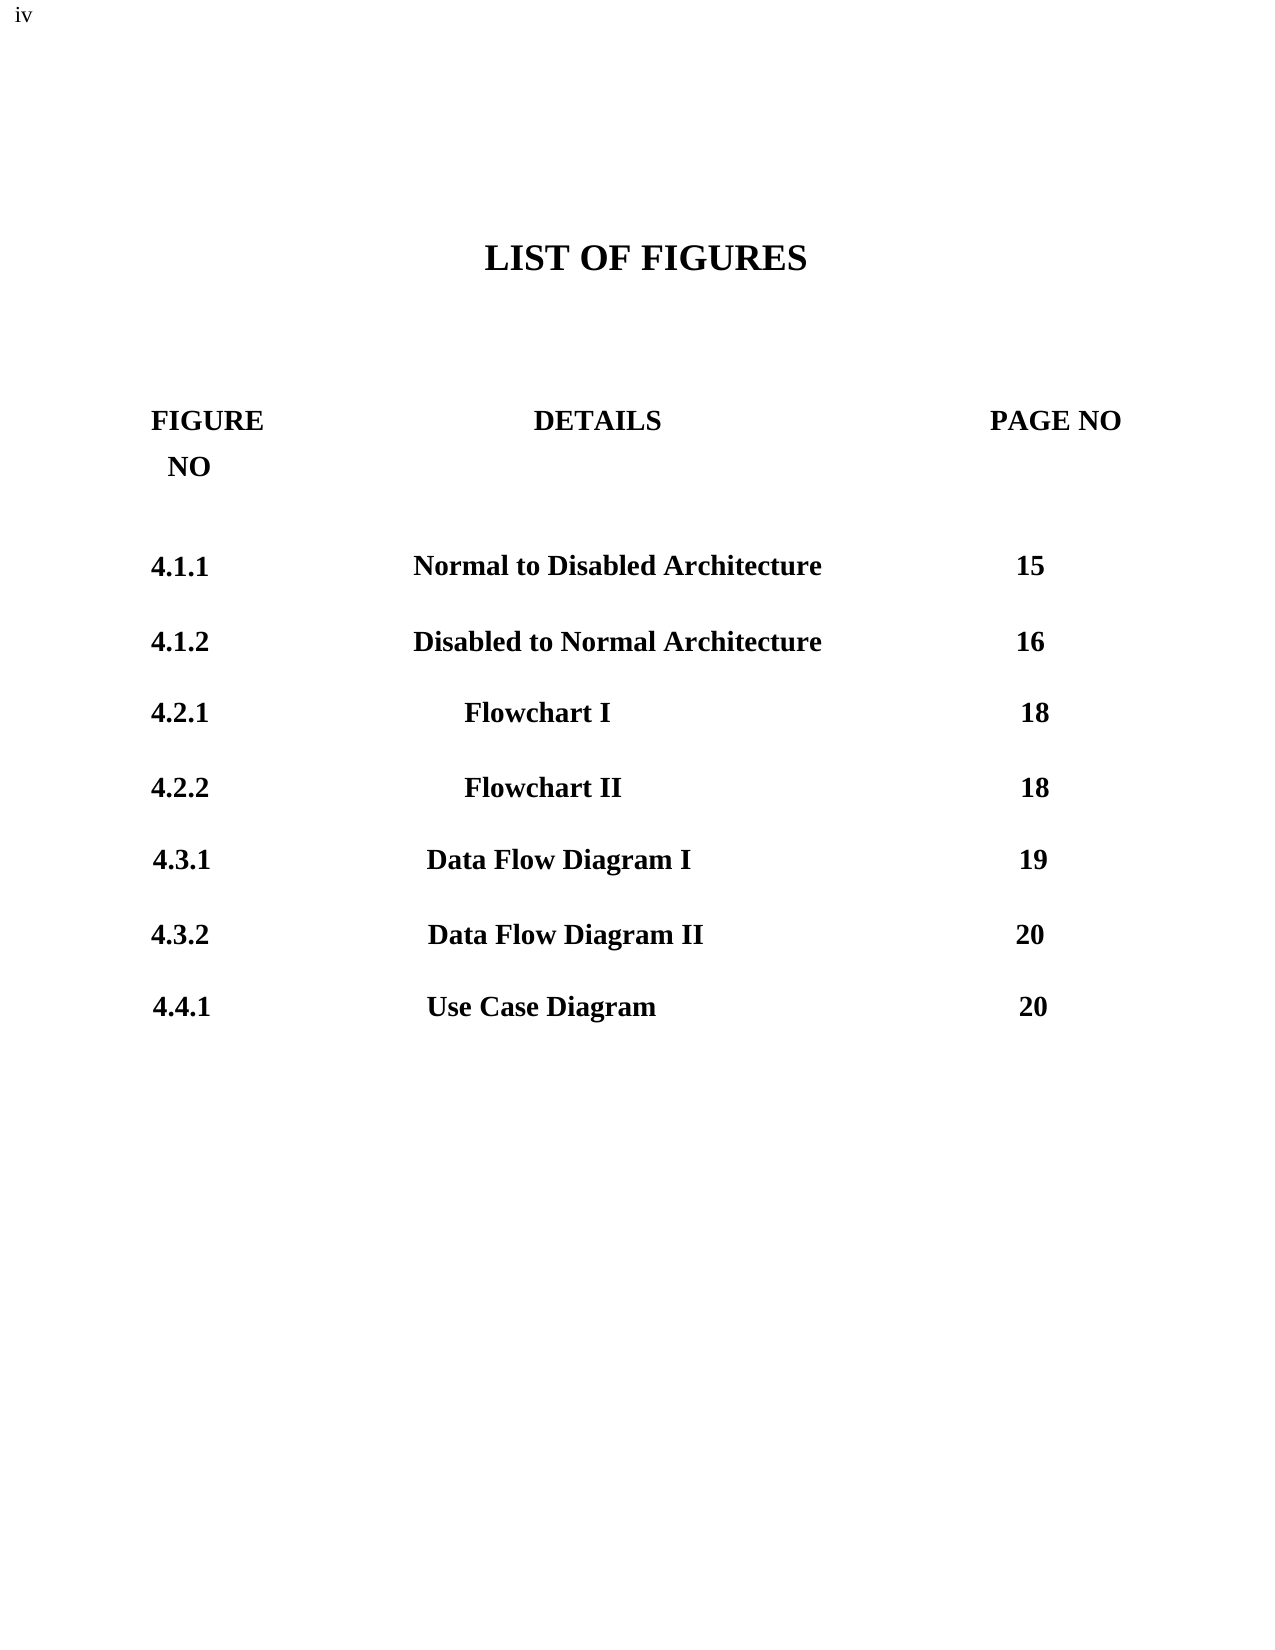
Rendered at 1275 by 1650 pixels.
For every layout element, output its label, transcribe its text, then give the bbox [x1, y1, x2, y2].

text LIST OF FIGURES [313, 236, 979, 279]
table_cell 15 16 [857, 450, 1127, 671]
table_cell 4.4.1 [146, 964, 335, 1036]
table_cell Normal to Disabled Architecture Disabled to Normal Architecture [335, 450, 857, 671]
table_cell Use Case Diagram [335, 964, 857, 1036]
table_cell 4.3.1 4.3.2 [146, 842, 335, 964]
table_cell 19 20 [857, 842, 1127, 964]
table_cell Flowchart I Flowchart II [335, 671, 857, 842]
table_cell NO 4.1.1 4.1.2 [146, 450, 335, 671]
table_header PAGE NO [857, 403, 1127, 449]
table_cell 4.2.1 4.2.2 [146, 671, 335, 842]
table_cell 20 [857, 964, 1127, 1036]
table_header DETAILS [335, 403, 857, 449]
table_cell Data Flow Diagram I Data Flow Diagram II [335, 842, 857, 964]
table_header FIGURE [146, 403, 335, 449]
table_cell 18 18 [857, 671, 1127, 842]
